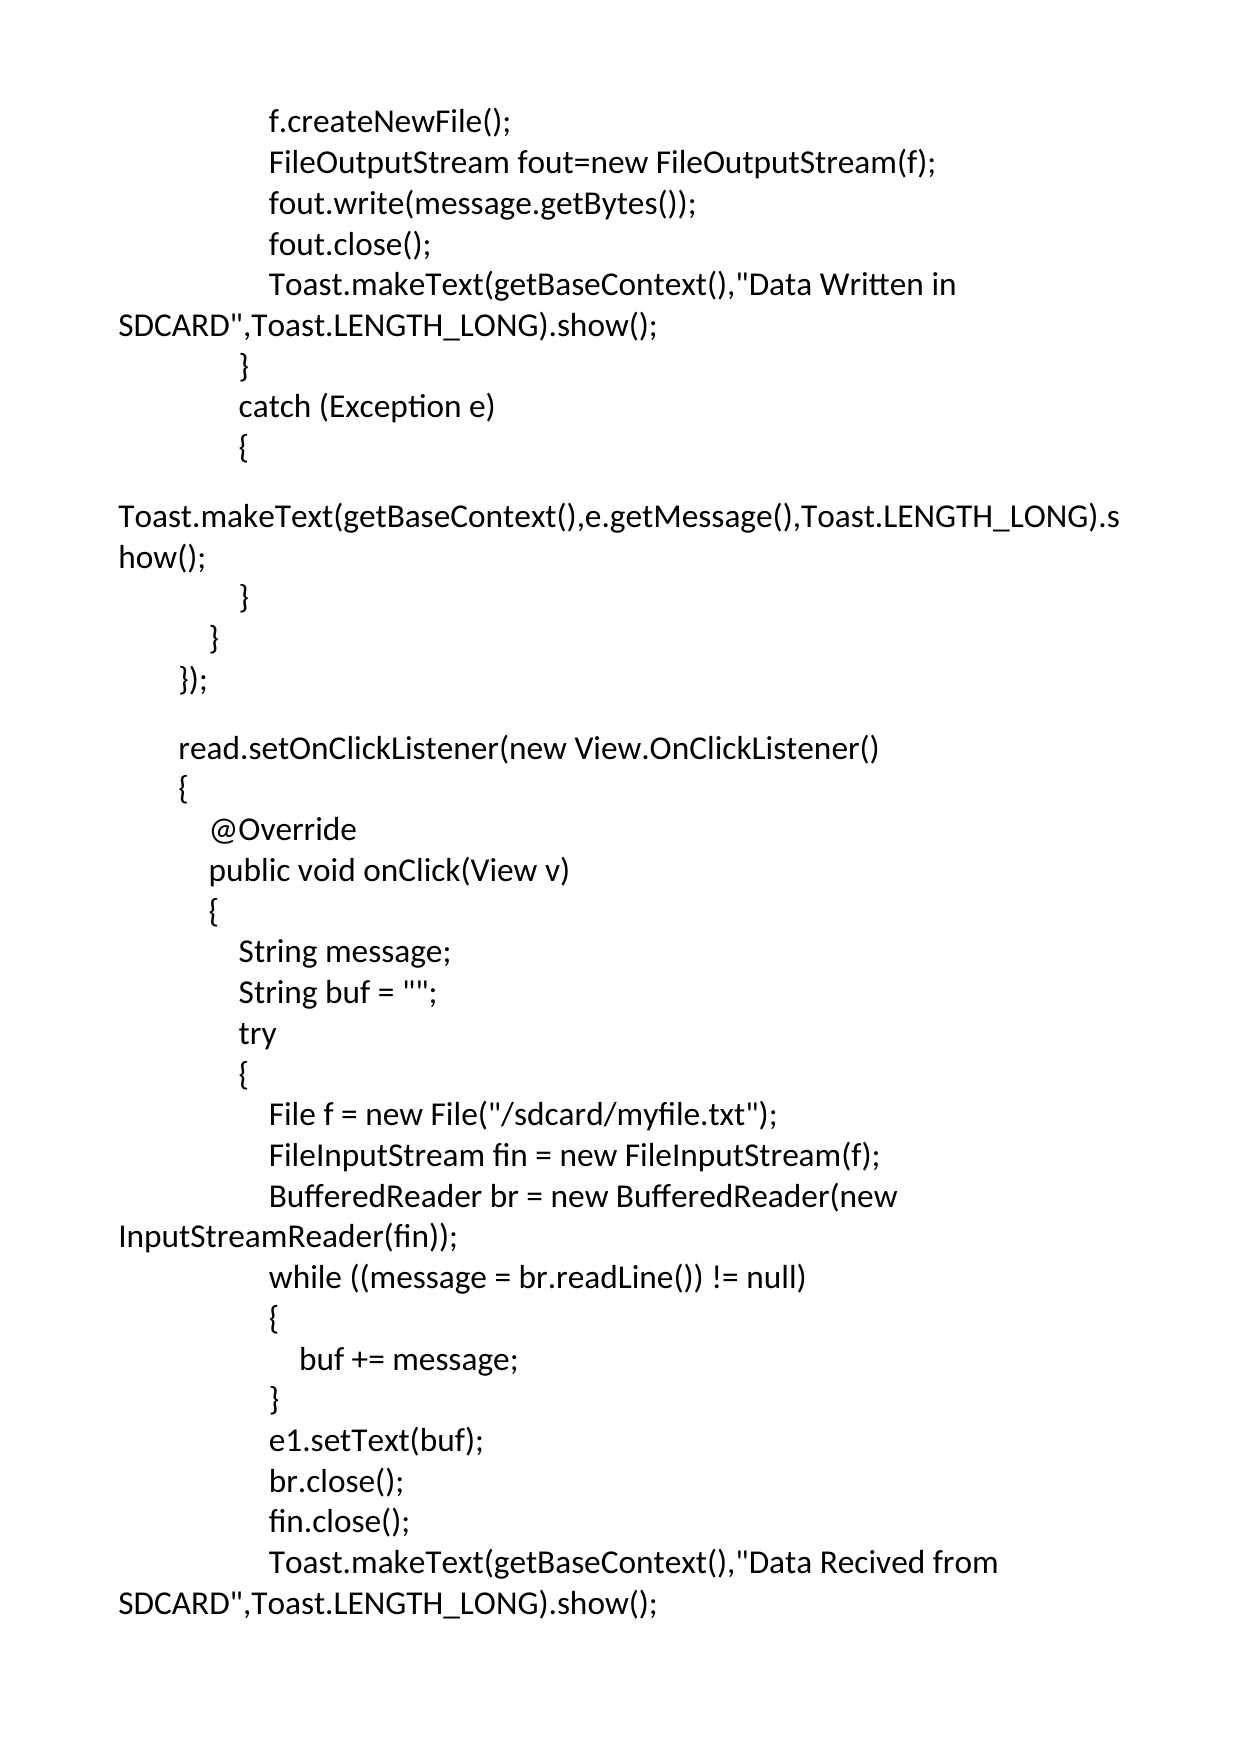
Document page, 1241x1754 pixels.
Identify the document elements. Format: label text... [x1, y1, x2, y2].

text } [118, 345, 1122, 386]
text { [118, 1297, 1122, 1338]
text { [118, 1052, 1122, 1093]
text f.createNewFile(); [118, 100, 1122, 141]
text }); [118, 658, 1122, 699]
text fout.close(); [118, 223, 1122, 263]
text BufferedReader br = new BufferedReader(new InputStreamReader(fin)); [118, 1175, 1122, 1256]
text FileInputStream fin = new FileInputStream(f); [118, 1134, 1122, 1175]
text try [118, 1012, 1122, 1052]
text fout.write(message.getBytes()); [118, 182, 1122, 223]
text read.setOnClickListener(new View.OnClickListener() [118, 727, 1122, 767]
text FileOutputStream fout=new FileOutputStream(f); [118, 141, 1122, 182]
text { [118, 767, 1122, 808]
text String message; [118, 930, 1122, 971]
text Toast.makeText(getBaseContext(),"Data Written in SDCARD",Toast.LENGTH_LONG).show(); [118, 263, 1122, 345]
text br.close(); [118, 1460, 1122, 1501]
text { [118, 426, 1122, 467]
text { [118, 889, 1122, 930]
text } [118, 576, 1122, 617]
text buf += message; [118, 1338, 1122, 1378]
text Toast.makeText(getBaseContext(),"Data Recived from SDCARD",Toast.LENGTH_LONG).show(); [118, 1541, 1122, 1623]
text File f = new File("/sdcard/myfile.txt"); [118, 1093, 1122, 1134]
text String buf = ""; [118, 971, 1122, 1012]
text } [118, 1378, 1122, 1419]
text e1.setText(buf); [118, 1419, 1122, 1460]
text } [118, 617, 1122, 658]
text Toast.makeText(getBaseContext(),e.getMessage(),Toast.LENGTH_LONG).show(); [118, 467, 1122, 576]
text fin.close(); [118, 1501, 1122, 1541]
text catch (Exception e) [118, 386, 1122, 426]
text @Override [118, 808, 1122, 849]
text while ((message = br.readLine()) != null) [118, 1256, 1122, 1297]
text public void onClick(View v) [118, 849, 1122, 889]
